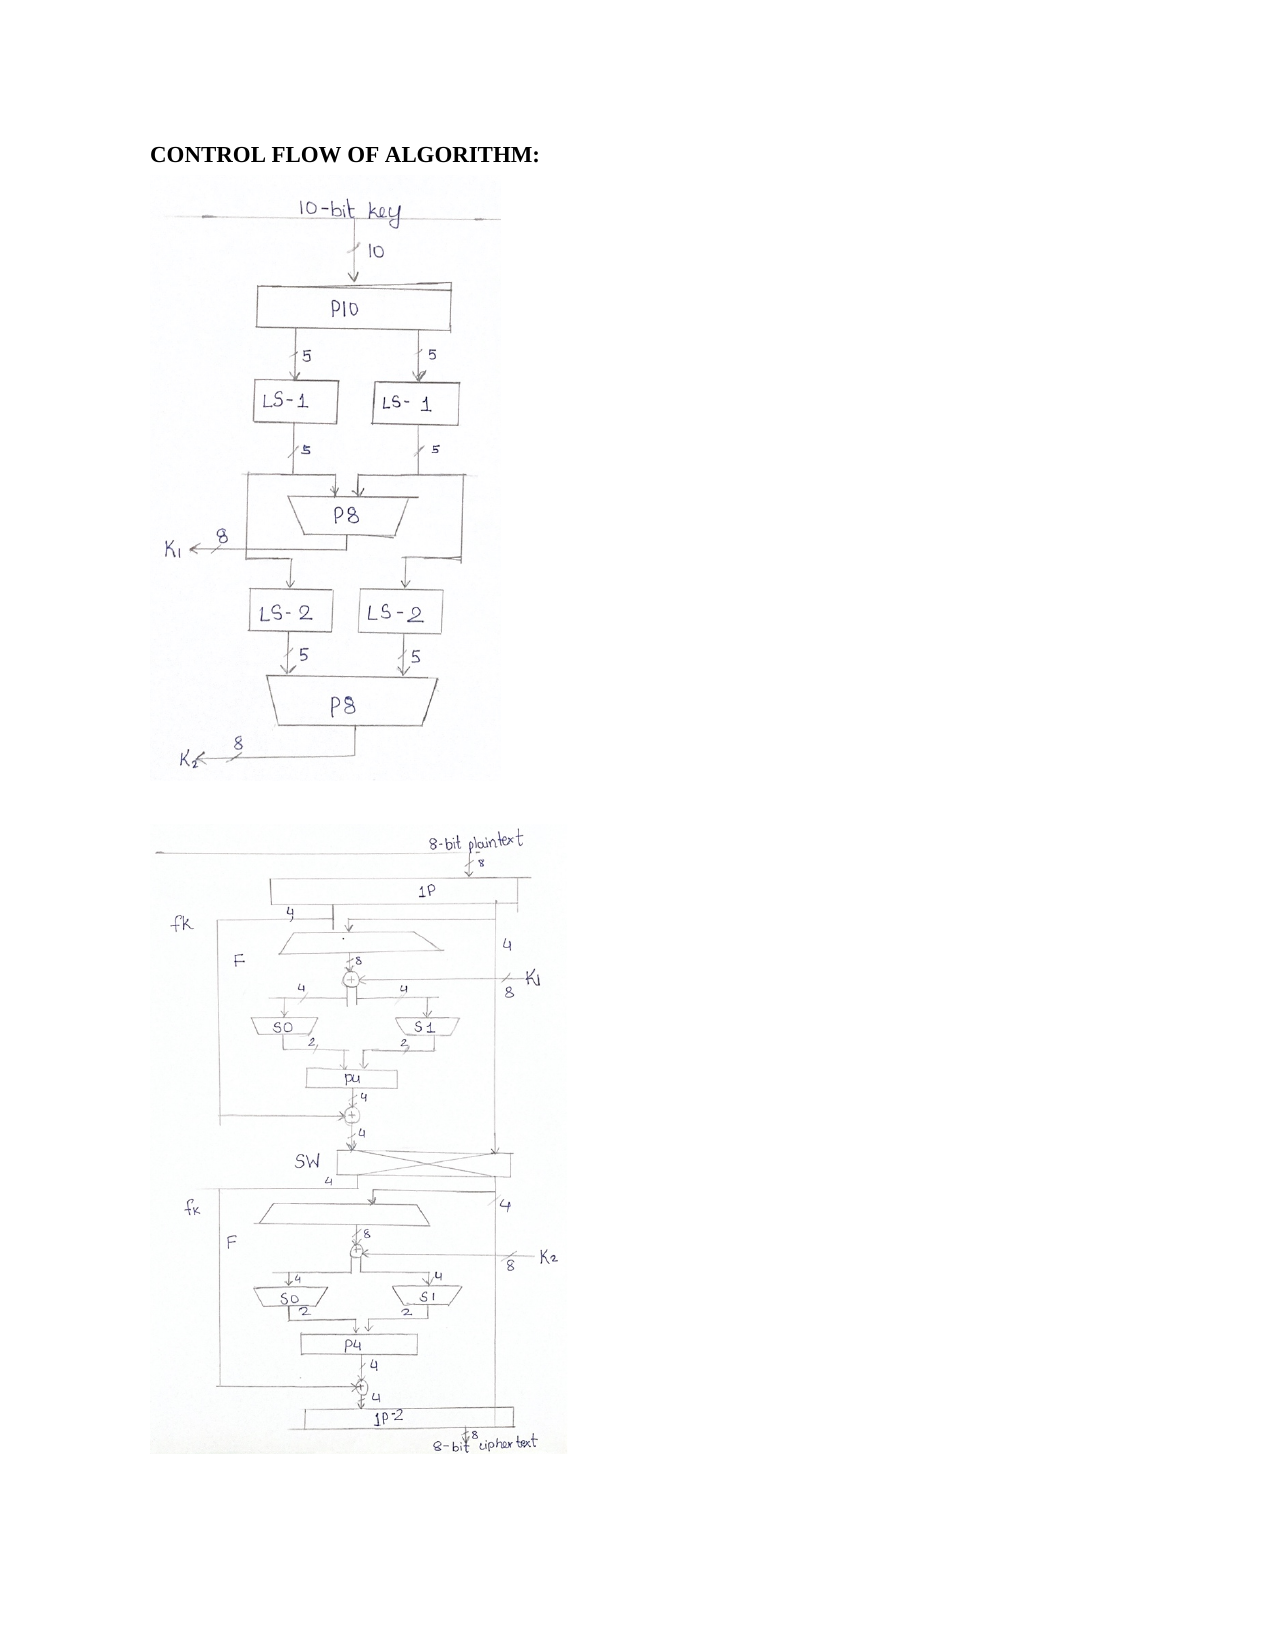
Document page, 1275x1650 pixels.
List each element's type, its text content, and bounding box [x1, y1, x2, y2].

picture [150, 175, 501, 781]
picture [150, 824, 568, 1454]
text CONTROL FLOW OF ALGORITHM: [150, 141, 1160, 167]
